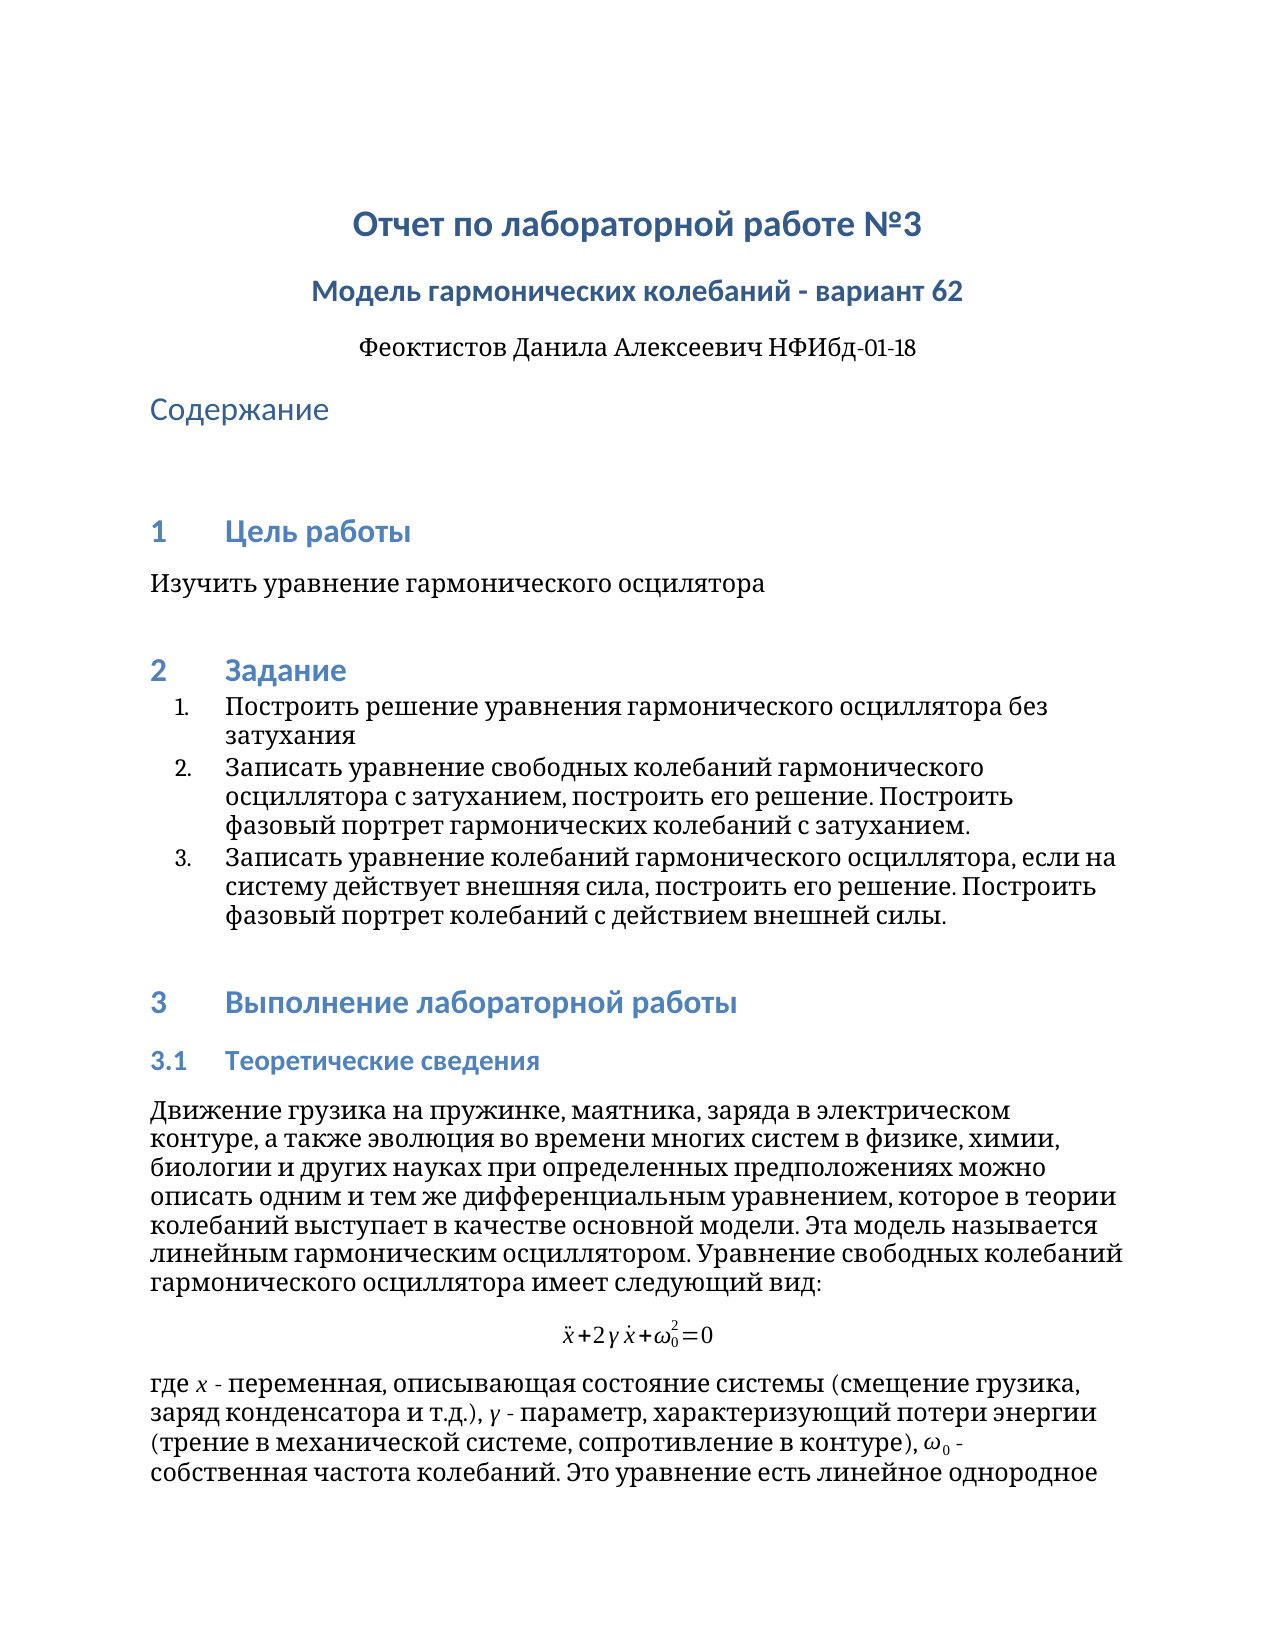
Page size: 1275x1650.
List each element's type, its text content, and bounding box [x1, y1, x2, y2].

subtitle Модель гармонических колебаний - вариант 62 [150, 271, 1125, 309]
subtitle 2 Задание [150, 649, 1125, 689]
text Движение грузика на пружинке, маятника, заряда в электрическом контуре, а также эволюция во времени многих систем в физике, химии, биологии и других науках при определенных предположениях можно описать одним и тем же дифференциальным уравнением, которое в теории колебаний выступает в качестве основной модели. Эта модель называется линейным гармоническим осциллятором. Уравнение свободных колебаний гармонического осциллятора имеет следующий вид: [150, 1097, 1125, 1298]
subtitle 3 Выполнение лабораторной работы [150, 981, 1125, 1021]
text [150, 1370, 1125, 1488]
subtitle 3.1 Теоретические сведения [150, 1042, 1125, 1078]
text Феоктистов Данила Алексеевич НФИбд-01-18 [150, 334, 1125, 363]
list Записать уравнение свободных колебаний гармонического осциллятора с затуханием, построить его решение. Построить фазовый портрет гармонических колебаний с затуханием. [175, 754, 1125, 841]
text Изучить уравнение гармонического осцилятора [150, 570, 1125, 599]
subtitle 1 Цель работы [150, 510, 1125, 551]
list Записать уравнение колебаний гармонического осциллятора, если на систему действует внешняя сила, построить его решение. Построить фазовый портрет колебаний с действием внешней силы. [175, 844, 1125, 931]
list Построить решение уравнения гармонического осциллятора без затухания [175, 693, 1125, 751]
title Отчет по лабораторной работе №3 [150, 200, 1125, 246]
